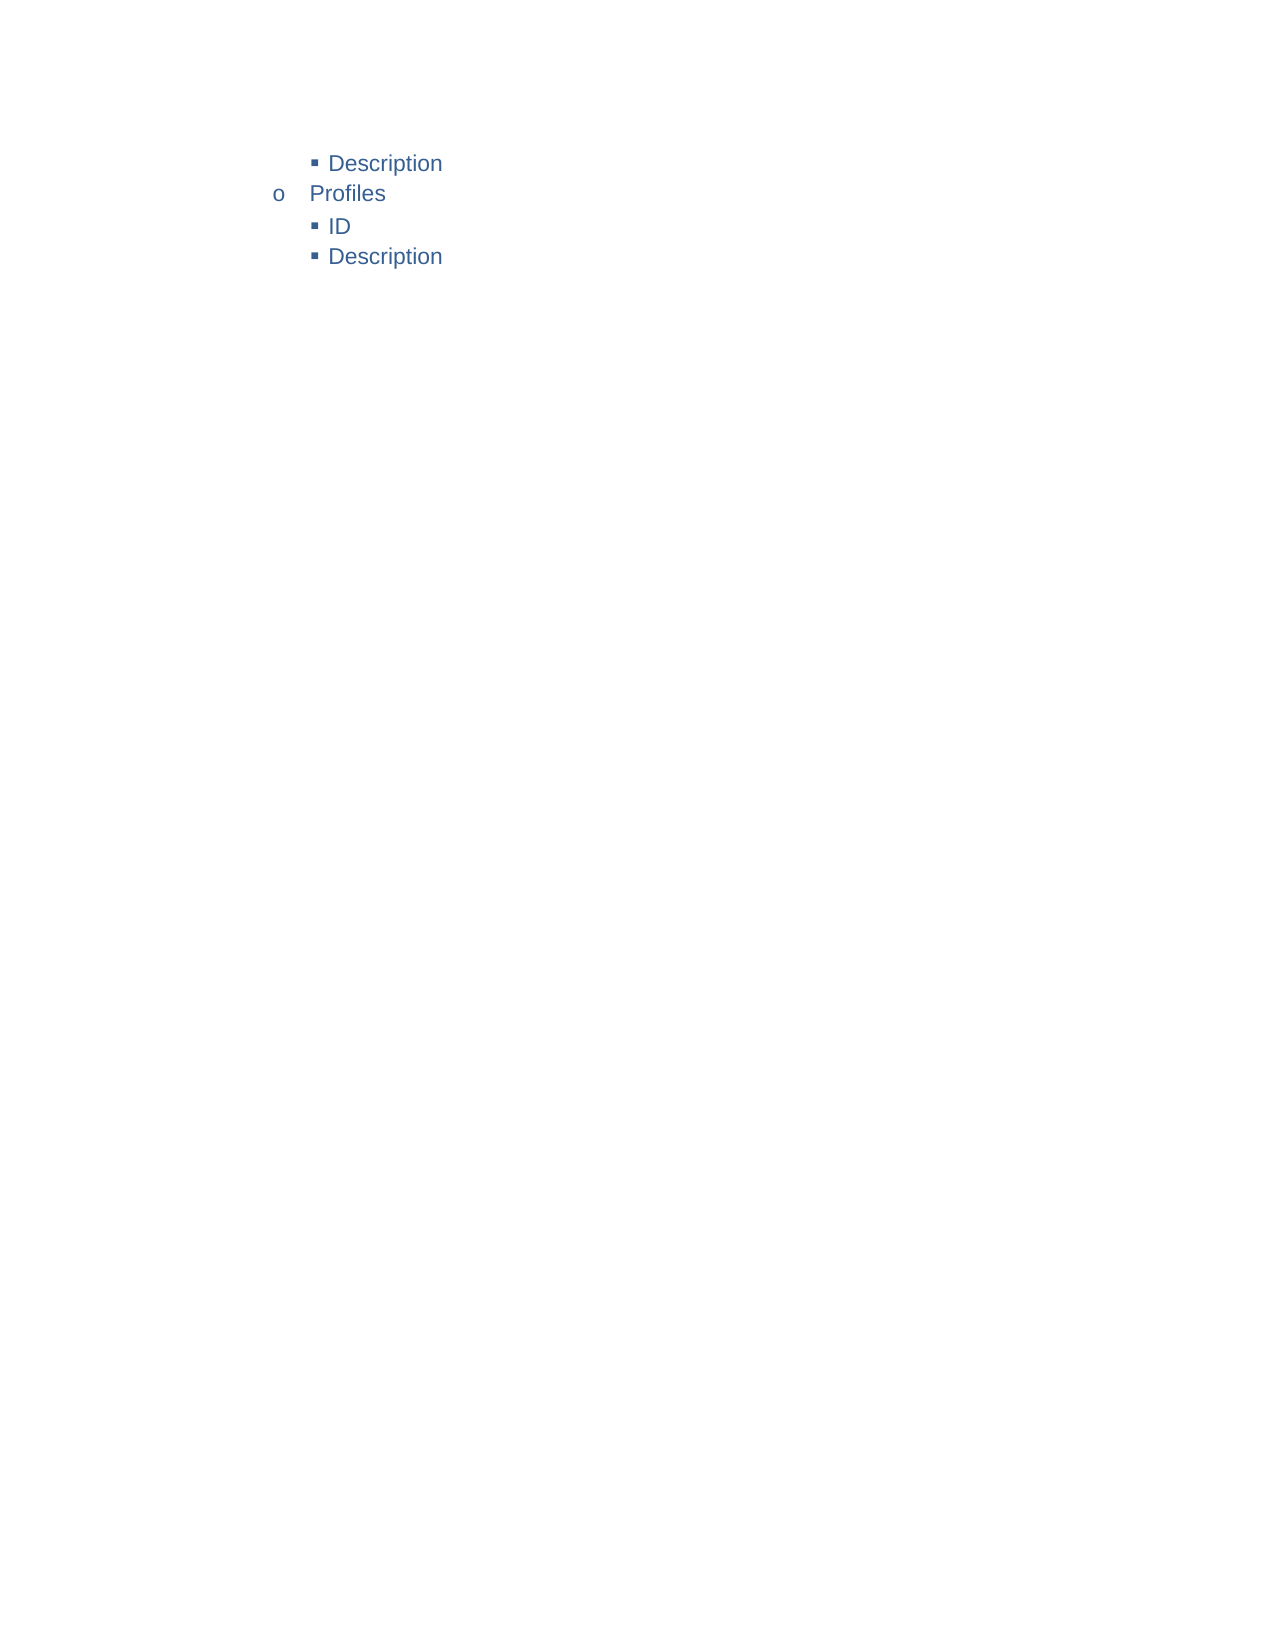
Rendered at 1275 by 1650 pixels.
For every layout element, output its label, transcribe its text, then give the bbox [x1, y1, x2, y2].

list Description [309, 243, 1125, 269]
list Profiles [272, 180, 1125, 208]
list ID [309, 213, 1125, 239]
list Description [309, 150, 1125, 176]
